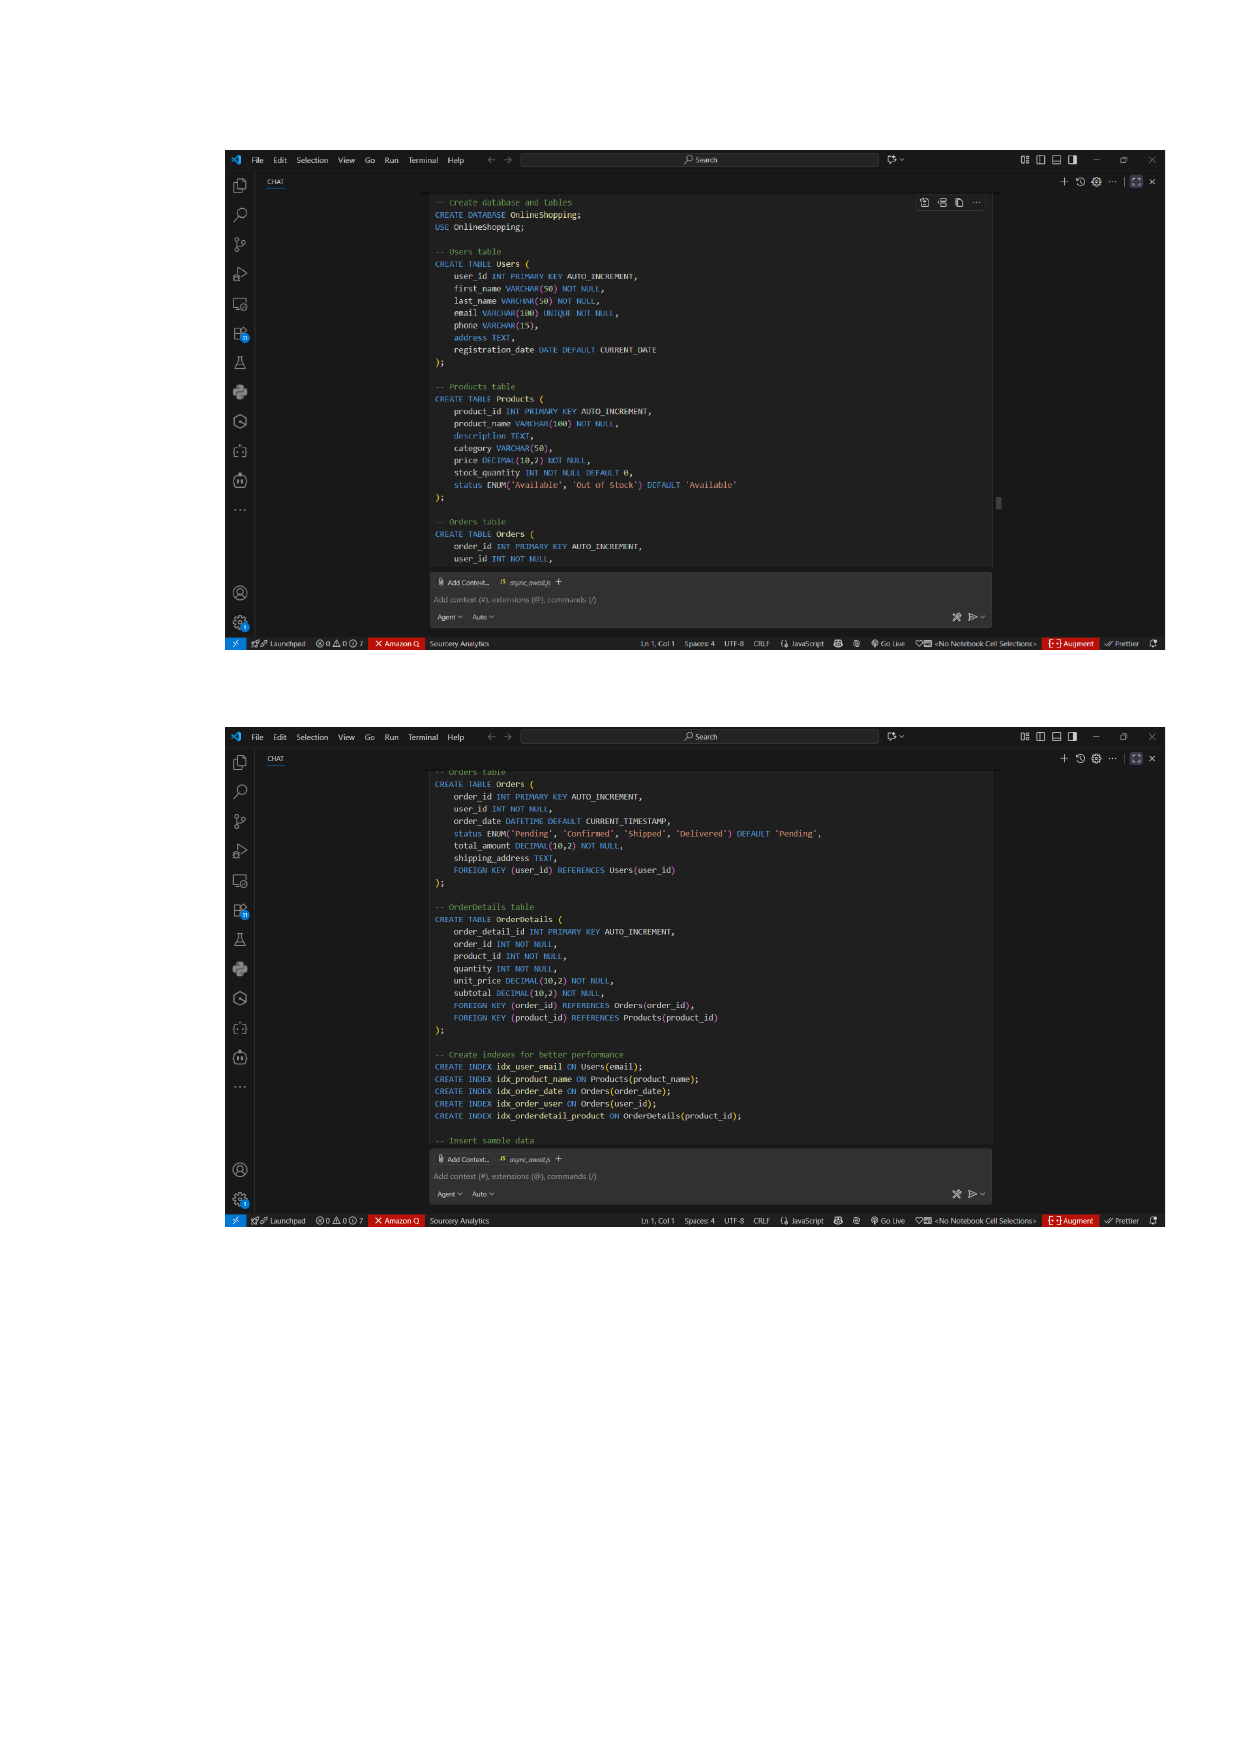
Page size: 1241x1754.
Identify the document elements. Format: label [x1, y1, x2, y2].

picture [225, 150, 1166, 650]
picture [225, 727, 1166, 1227]
